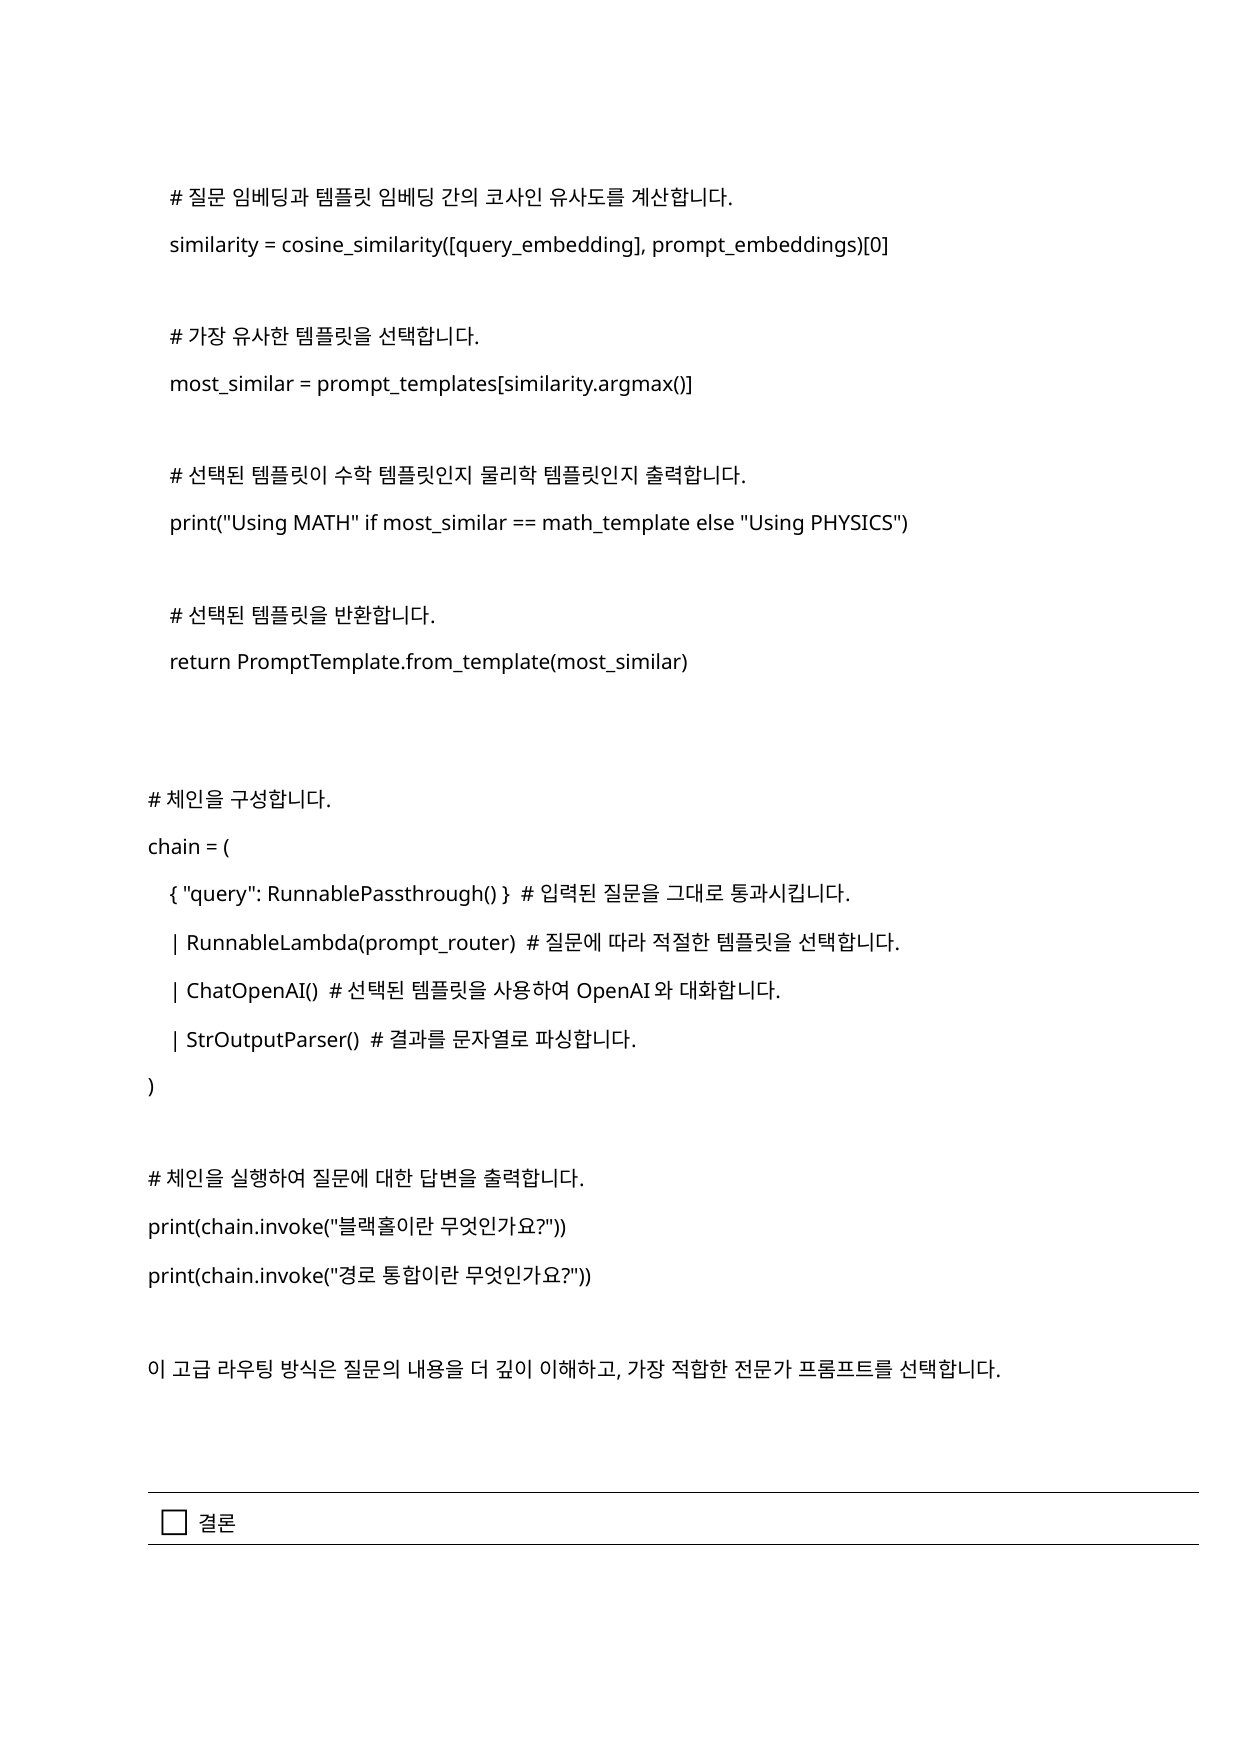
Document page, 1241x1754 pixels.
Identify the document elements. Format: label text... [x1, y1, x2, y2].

text return PromptTemplate.from_template(most_similar) [148, 647, 1093, 676]
text print("Using MATH" if most_similar == math_template else "Using PHYSICS") [148, 508, 1093, 537]
text | StrOutputParser() # 결과를 문자열로 파싱합니다. [148, 1023, 1093, 1053]
text # 체인을 실행하여 질문에 대한 답변을 출력합니다. [148, 1162, 1093, 1192]
text # 가장 유사한 템플릿을 선택합니다. [148, 321, 1093, 351]
table_header □ 결론 [148, 1493, 1199, 1544]
text similarity = cosine_similarity([query_embedding], prompt_embeddings)[0] [148, 230, 1093, 258]
text chain = ( [148, 832, 1093, 861]
text # 체인을 구성합니다. [148, 784, 1093, 814]
text ) [148, 1071, 1093, 1100]
text print(chain.invoke("블랙홀이란 무엇인가요?")) [148, 1211, 1093, 1241]
text print(chain.invoke("경로 통합이란 무엇인가요?")) [148, 1259, 1093, 1289]
text { "query": RunnablePassthrough() } # 입력된 질문을 그대로 통과시킵니다. [148, 878, 1093, 908]
text | ChatOpenAI() # 선택된 템플릿을 사용하여 OpenAI와 대화합니다. [148, 974, 1093, 1005]
text # 선택된 템플릿이 수학 템플릿인지 물리학 템플릿인지 출력합니다. [148, 460, 1093, 490]
text | RunnableLambda(prompt_router) # 질문에 따라 적절한 템플릿을 선택합니다. [148, 926, 1093, 956]
text # 선택된 템플릿을 반환합니다. [148, 599, 1093, 629]
text 이 고급 라우팅 방식은 질문의 내용을 더 깊이 이해하고, 가장 적합한 전문가 프롬프트를 선택합니다. [148, 1353, 1093, 1383]
text most_similar = prompt_templates[similarity.argmax()] [148, 369, 1093, 397]
text # 질문 임베딩과 템플릿 임베딩 간의 코사인 유사도를 계산합니다. [148, 181, 1093, 212]
